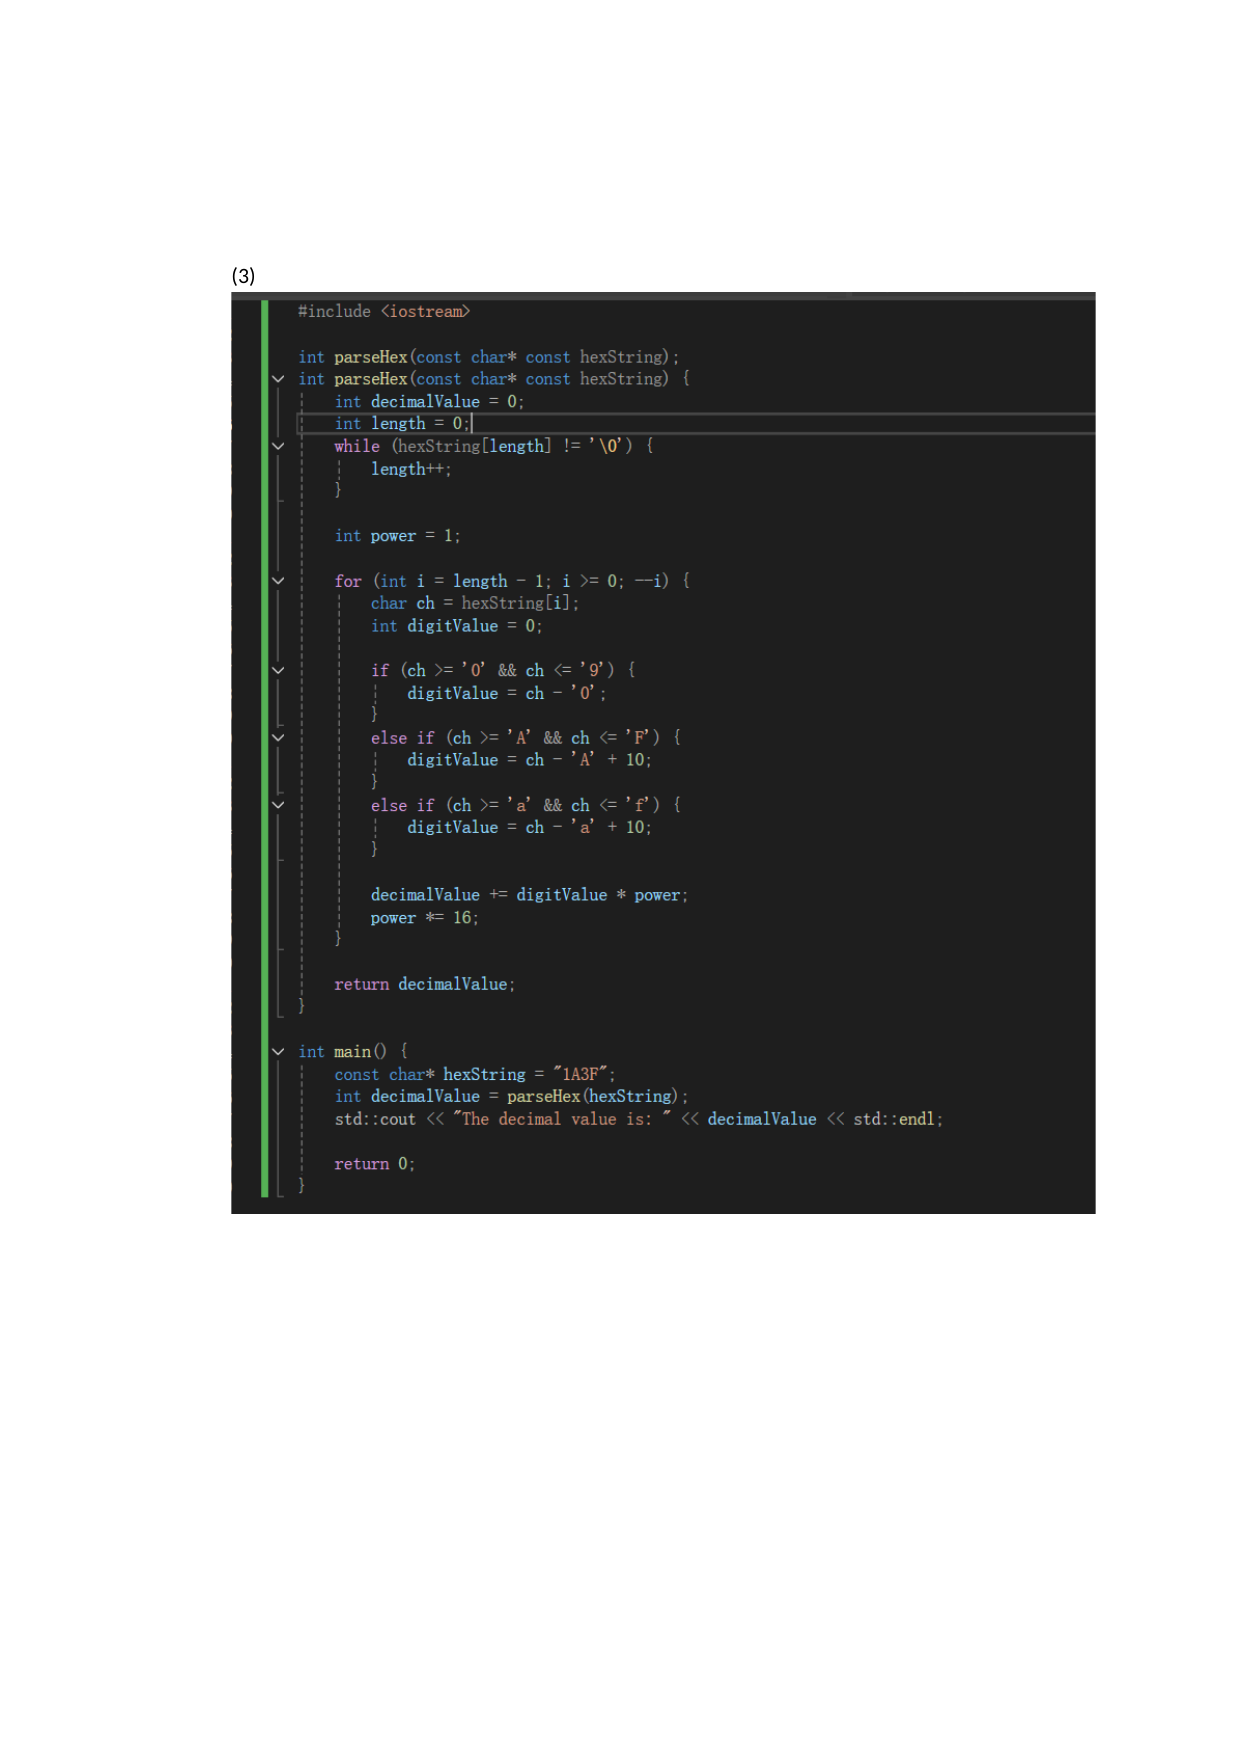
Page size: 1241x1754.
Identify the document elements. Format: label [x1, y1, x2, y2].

picture [231, 292, 1096, 1214]
